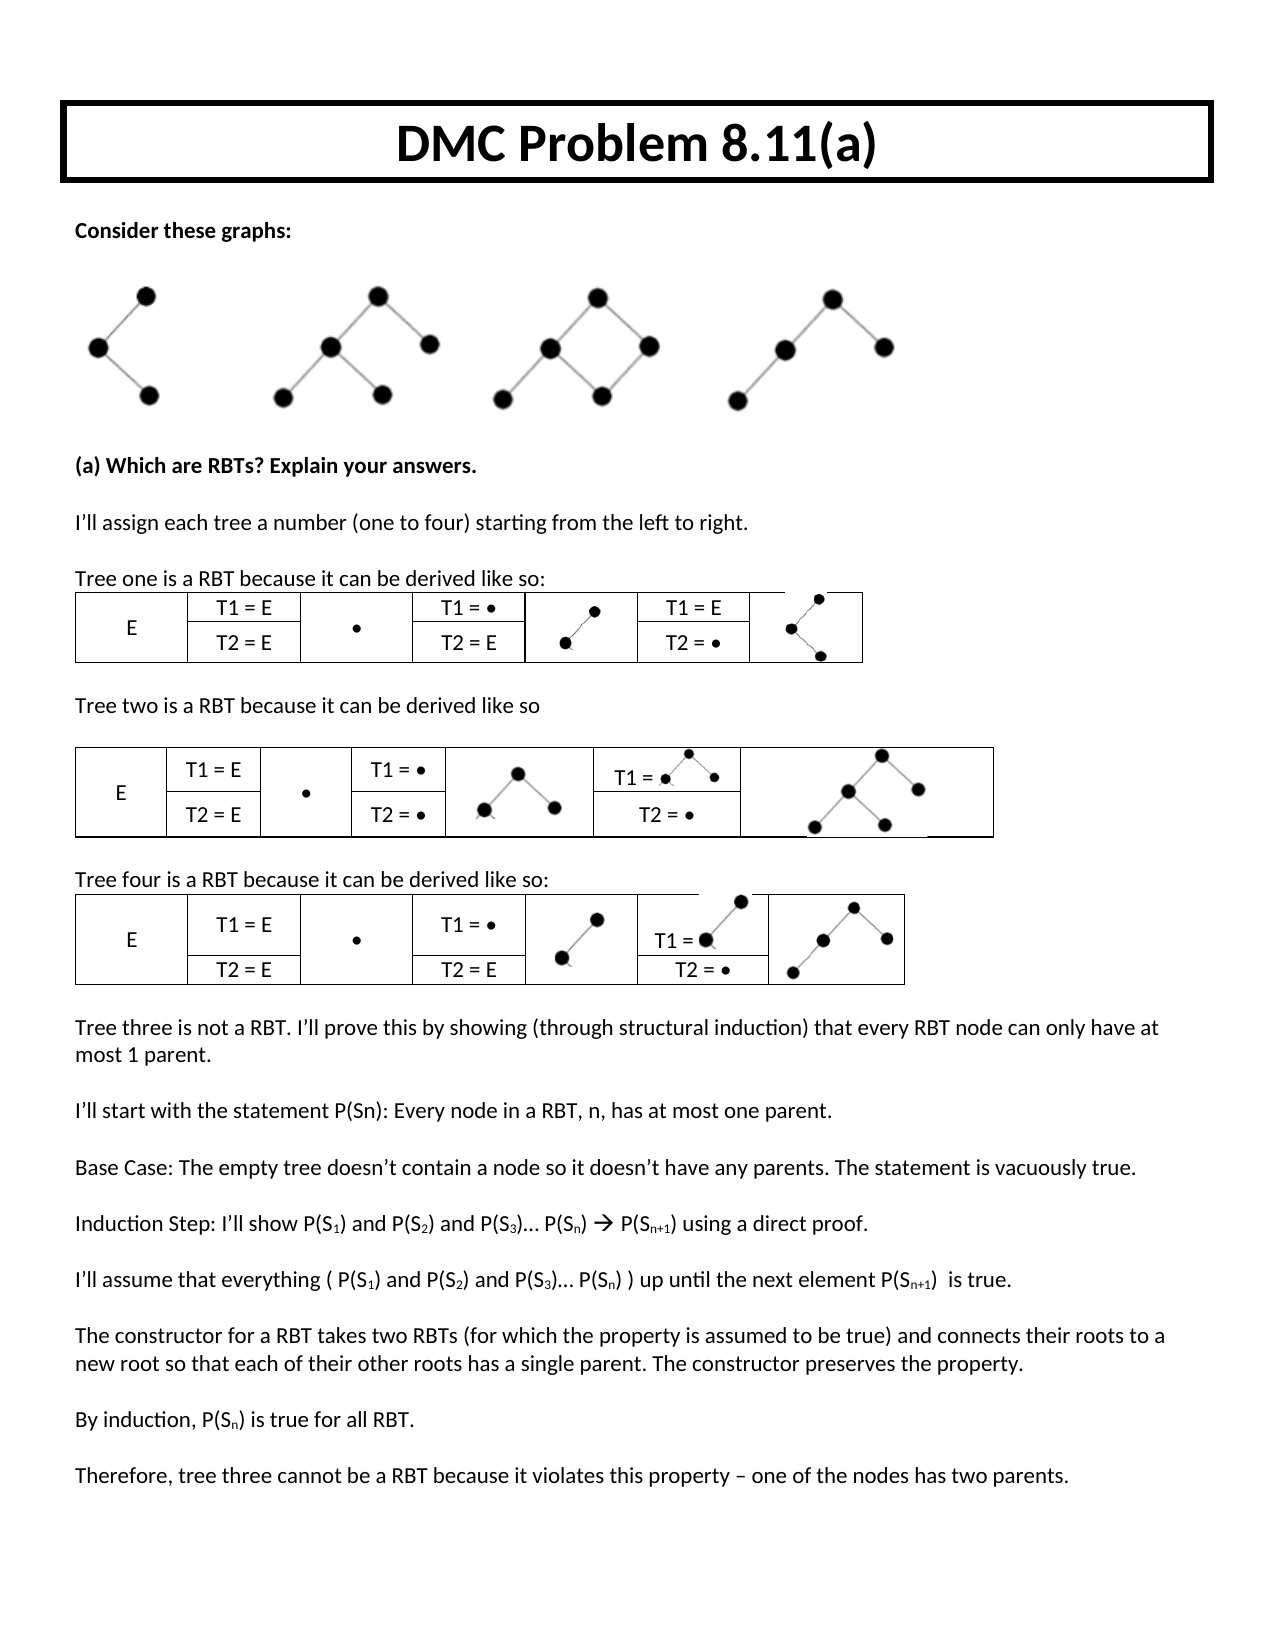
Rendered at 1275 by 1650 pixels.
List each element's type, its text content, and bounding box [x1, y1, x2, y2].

table_header [741, 748, 807, 836]
table_header T1 = E [167, 748, 260, 791]
table_cell T2 = E [167, 792, 260, 836]
table_cell T2 = E [413, 622, 524, 662]
text Base Case: The empty tree doesn’t contain a node so it doesn’t have any parents. The statement is vacuously true. [75, 1153, 1200, 1181]
table_cell T2 = • [352, 792, 445, 836]
subtitle DMC Problem 8.11(a) [67, 106, 1208, 177]
table_cell T2 = E [188, 622, 300, 662]
text Therefore, tree three cannot be a RBT because it violates this property – one of the nodes has two parents. [75, 1461, 1200, 1489]
table_header T1 = E [638, 593, 749, 621]
table_header T1 = [594, 748, 740, 791]
text I’ll start with the statement P(Sn): Every node in a RBT, n, has at most one parent. [75, 1097, 1200, 1125]
table_header [828, 593, 862, 662]
table_header • [261, 748, 351, 836]
table_header [750, 593, 785, 662]
picture [785, 592, 828, 662]
picture [807, 748, 928, 837]
text The constructor for a RBT takes two RBTs (for which the property is assumed to be true) and connects their roots to a new root so that each of their other roots has a single parent. The constructor preserves the property. [75, 1321, 1200, 1377]
text I’ll assume that everything ( P(S1) and P(S2) and P(S3)… P(Sn) ) up until the next element P(Sn+1) is true. [75, 1265, 1200, 1293]
table_header T1 = [638, 895, 768, 954]
picture [559, 605, 604, 650]
table_header T1 = E [188, 895, 300, 954]
table_header [769, 895, 904, 983]
table_header T1 = • [413, 895, 525, 954]
text Tree three is not a RBT. I’ll prove this by showing (through structural induction) that every RBT node can only have at most 1 parent. [75, 1013, 1200, 1069]
table_header [446, 748, 593, 836]
picture [554, 911, 608, 967]
table_cell T2 = E [413, 956, 525, 983]
text Tree two is a RBT because it can be derived like so [75, 691, 1200, 719]
picture [779, 898, 894, 980]
text By induction, P(Sn) is true for all RBT. [75, 1405, 1200, 1433]
text (a) Which are RBTs? Explain your answers. [75, 452, 1200, 480]
table_header T1 = E [188, 593, 300, 621]
text Induction Step: I’ll show P(S1) and P(S2) and P(S3)… P(Sn) P(Sn+1) using a direct proof. [75, 1209, 1200, 1237]
table_header [928, 748, 993, 836]
text I’ll assign each tree a number (one to four) starting from the left to right. [75, 508, 1200, 536]
table_header E [76, 593, 187, 662]
table_header • [301, 593, 412, 662]
table_header T1 = • [352, 748, 445, 791]
picture [658, 748, 720, 786]
table_cell T2 = E [188, 956, 300, 983]
text Tree four is a RBT because it can be derived like so: [75, 865, 1200, 893]
table_header E [76, 895, 187, 983]
table_header [526, 895, 637, 983]
table_header • [301, 895, 412, 983]
picture [475, 765, 564, 819]
text Consider these graphs: [75, 216, 1200, 244]
picture [75, 272, 904, 424]
table_header E [76, 748, 166, 836]
table_header T1 = • [413, 593, 524, 621]
table_cell T2 = • [594, 792, 740, 836]
text Tree one is a RBT because it can be derived like so: [75, 564, 1200, 592]
picture [698, 894, 752, 949]
table_cell T2 = • [638, 622, 749, 662]
table_header [526, 593, 637, 662]
table_cell T2 = • [638, 956, 768, 983]
